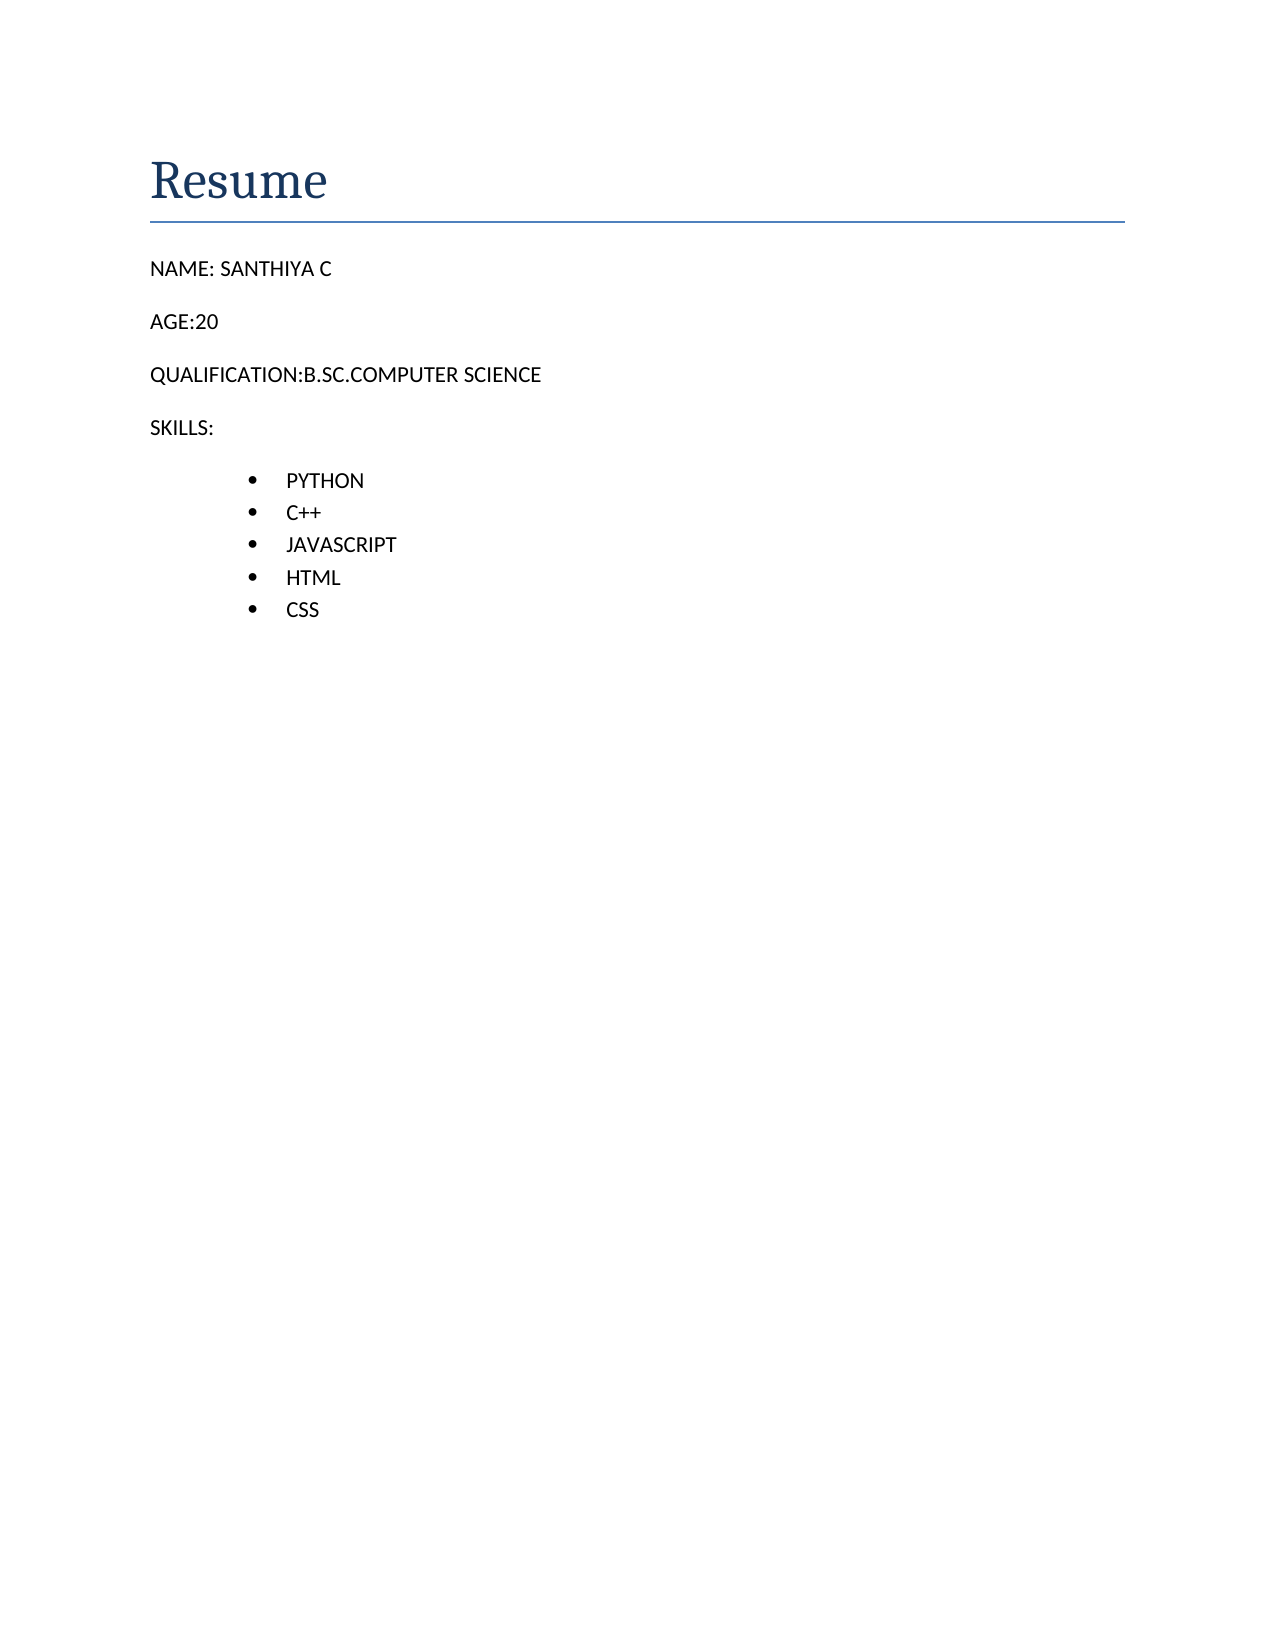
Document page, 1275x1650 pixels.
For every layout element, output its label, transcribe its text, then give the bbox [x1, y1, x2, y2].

list PYTHON [248, 466, 1125, 494]
list HTML [248, 563, 1125, 591]
text QUALIFICATION:B.SC.COMPUTER SCIENCE [150, 360, 1125, 388]
text NAME: SANTHIYA C [150, 254, 1125, 282]
list JAVASCRIPT [248, 530, 1125, 558]
title Resume [150, 150, 1125, 221]
text SKILLS: [150, 413, 1125, 441]
list C++ [248, 498, 1125, 526]
list CSS [248, 595, 1125, 623]
text AGE:20 [150, 307, 1125, 335]
